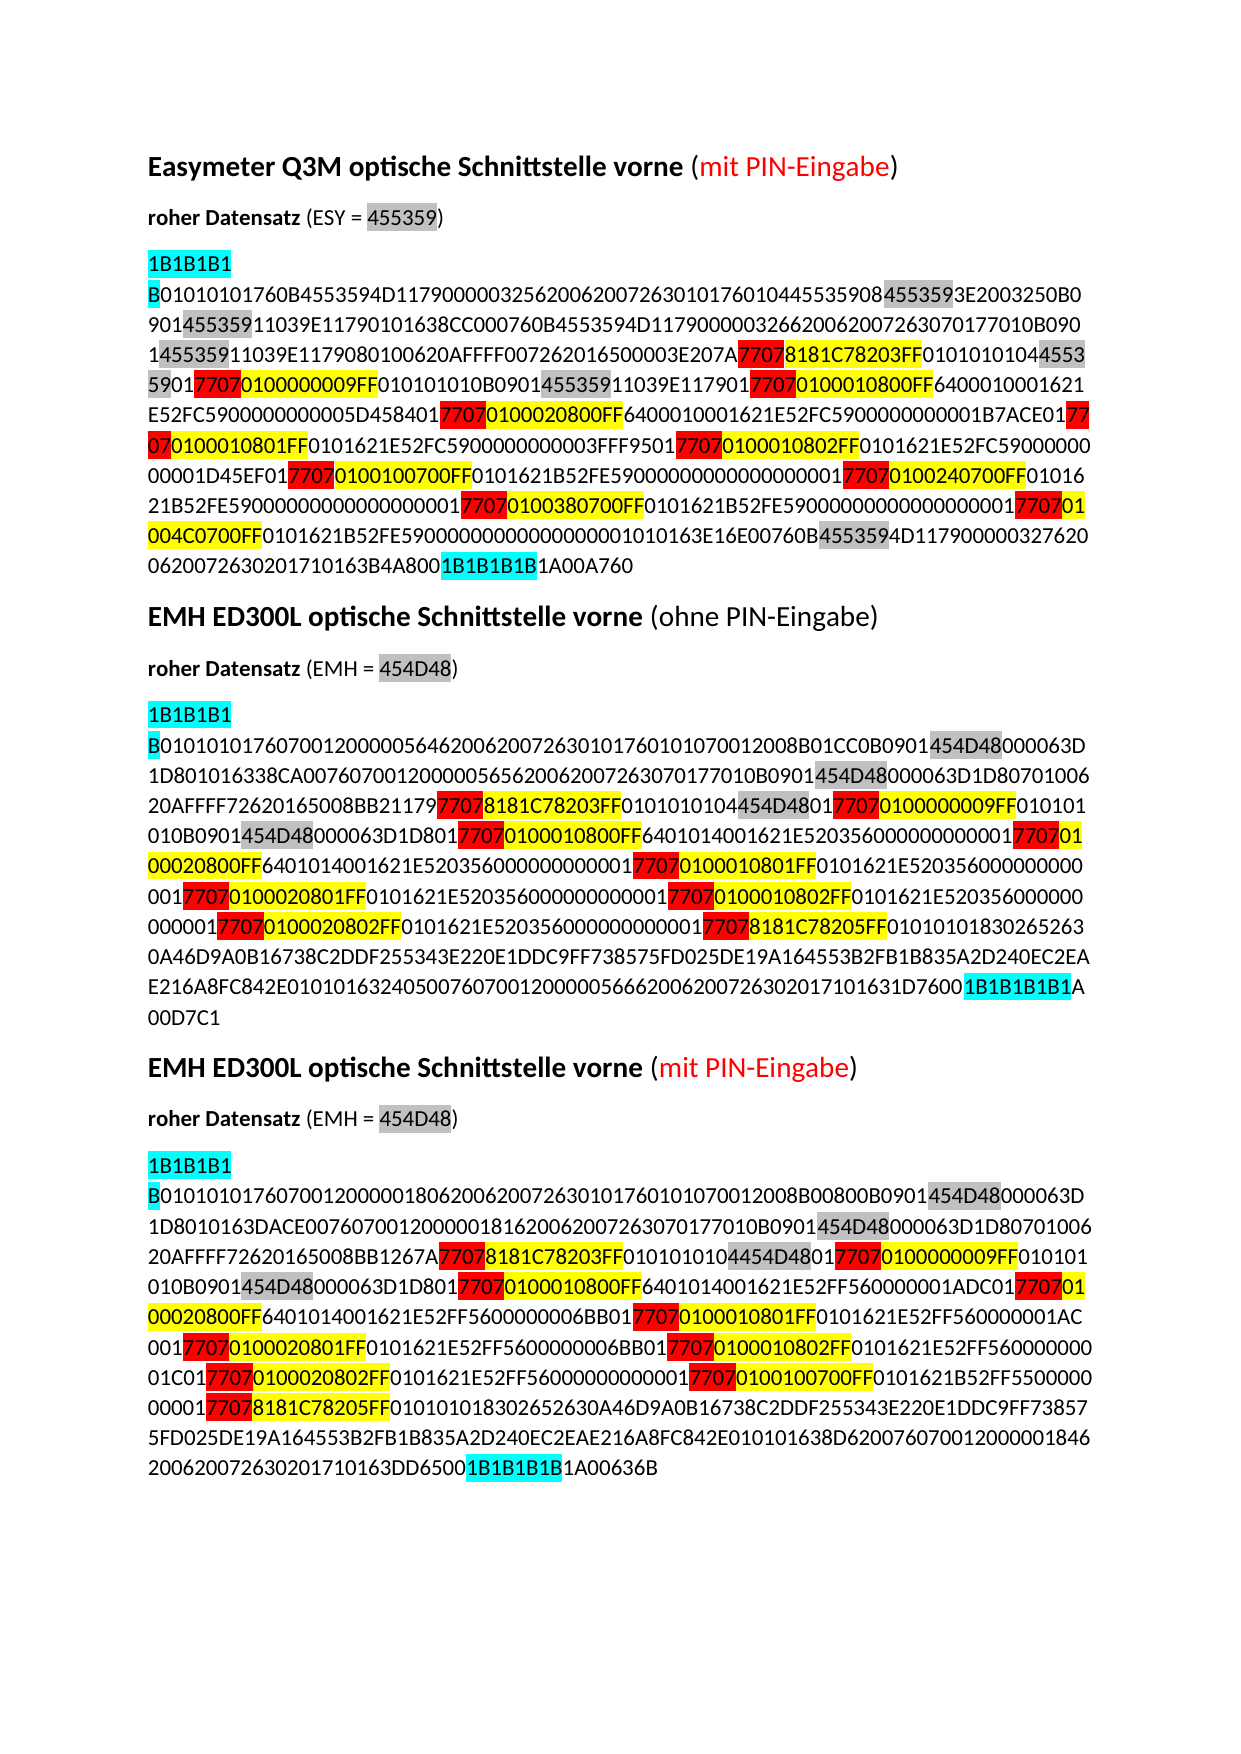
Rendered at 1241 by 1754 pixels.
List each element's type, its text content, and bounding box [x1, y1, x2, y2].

text Easymeter Q3M optische Schnittstelle vorne (mit PIN-Eingabe) [148, 148, 1093, 183]
text 1B1B1B1B01010101760B4553594D1179000003256200620072630101760104455359084553593E2003250B090145535911039E11790101638CC000760B4553594D117900000326620062007263070177010B090145535911039E1179080100620AFFFF007262016500003E207A77078181C78203FF01010101044553590177070100000009FF010101010B090145535911039E11790177070100010800FF6400010001621E52FC5900000000005D45840177070100020800FF6400010001621E52FC5900000000001B7ACE0177070100010801FF0101621E52FC5900000000003FFF950177070100010802FF0101621E52FC5900000000001D45EF0177070100100700FF0101621B52FE5900000000000000000177070100240700FF0101621B52FE5900000000000000000177070100380700FF0101621B52FE59000000000000000001770701004C0700FF0101621B52FE59000000000000000001010163E16E00760B4553594D1179000003276200620072630201710163B4A8001B1B1B1B1A00A760 [148, 249, 1093, 580]
text roher Datensatz (EMH = 454D48) [148, 1104, 1093, 1133]
text EMH ED300L optische Schnittstelle vorne (ohne PIN-Eingabe) [148, 598, 1093, 634]
text 1B1B1B1B0101010176070012000001806200620072630101760101070012008B00800B0901454D48000063D1D8010163DACE007607001200000181620062007263070177010B0901454D48000063D1D8070100620AFFFF72620165008BB1267A77078181C78203FF0101010104454D480177070100000009FF010101010B0901454D48000063D1D80177070100010800FF6401014001621E52FF560000001ADC0177070100020800FF6401014001621E52FF5600000006BB0177070100010801FF0101621E52FF560000001AC00177070100020801FF0101621E52FF5600000006BB0177070100010802FF0101621E52FF56000000001C0177070100020802FF0101621E52FF5600000000000177070100100700FF0101621B52FF55000000000177078181C78205FF010101018302652630A46D9A0B16738C2DDF255343E220E1DDC9FF738575FD025DE19A164553B2FB1B835A2D240EC2EAE216A8FC842E010101638D620076070012000001846200620072630201710163DD65001B1B1B1B1A00636B [148, 1151, 1093, 1482]
text 1B1B1B1B0101010176070012000005646200620072630101760101070012008B01CC0B0901454D48000063D1D801016338CA007607001200000565620062007263070177010B0901454D48000063D1D8070100620AFFFF72620165008BB2117977078181C78203FF0101010104454D480177070100000009FF010101010B0901454D48000063D1D80177070100010800FF6401014001621E52035600000000000177070100020800FF6401014001621E52035600000000000177070100010801FF0101621E52035600000000000177070100020801FF0101621E52035600000000000177070100010802FF0101621E52035600000000000177070100020802FF0101621E52035600000000000177078181C78205FF010101018302652630A46D9A0B16738C2DDF255343E220E1DDC9FF738575FD025DE19A164553B2FB1B835A2D240EC2EAE216A8FC842E01010163240500760700120000056662006200726302017101631D76001B1B1B1B1A00D7C1 [148, 701, 1093, 1031]
text roher Datensatz (ESY = 455359) [148, 203, 367, 231]
text roher Datensatz (EMH = 454D48) [148, 654, 379, 682]
text roher Datensatz (EMH = 454D48) [451, 654, 1093, 682]
text roher Datensatz (ESY = 455359) [437, 203, 1093, 231]
text EMH ED300L optische Schnittstelle vorne (mit PIN-Eingabe) [148, 1049, 1093, 1085]
